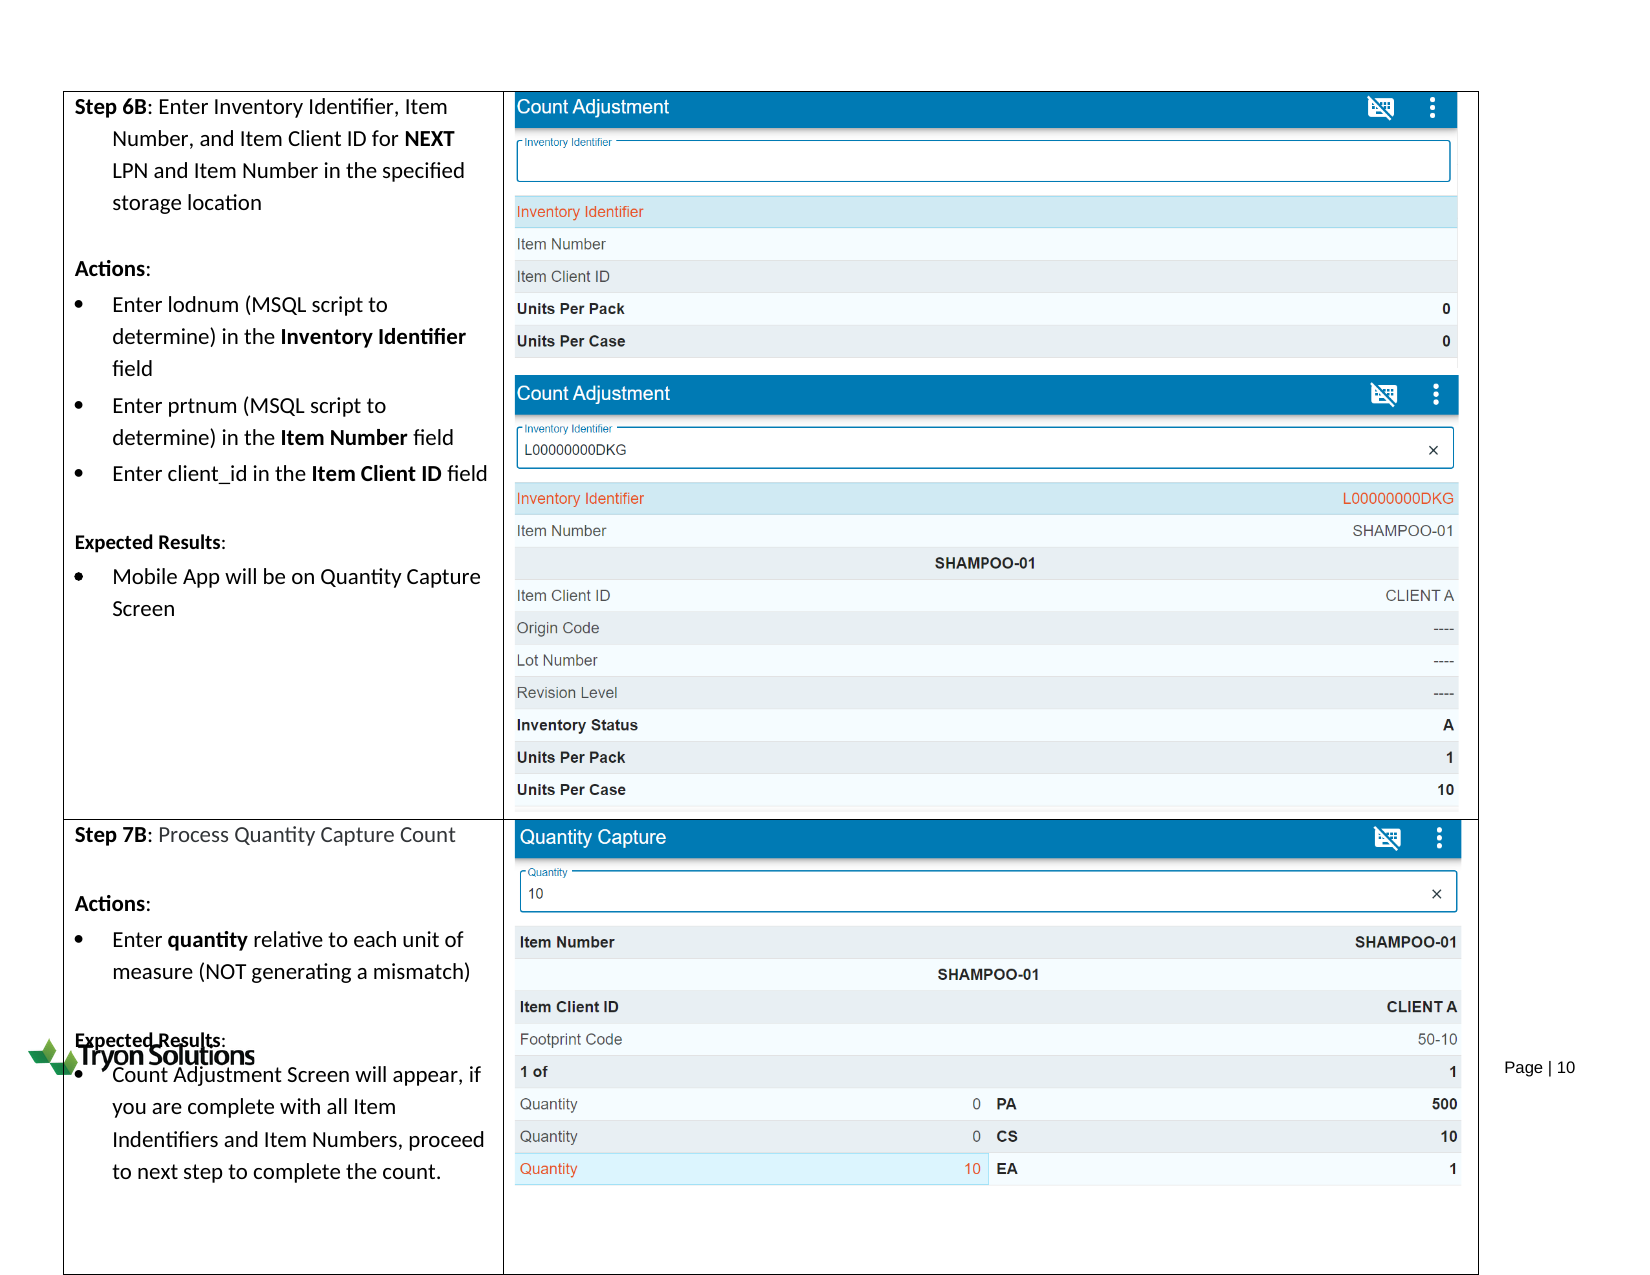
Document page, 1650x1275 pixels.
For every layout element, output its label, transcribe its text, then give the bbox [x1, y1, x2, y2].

picture [644, 391, 652, 397]
picture [28, 1038, 63, 1075]
table_cell [504, 820, 1478, 1274]
picture [622, 388, 636, 399]
picture [514, 859, 1462, 1194]
table_header Step 6B: Enter Inventory Identifier, Item Number, and Item Client ID for NEXT LPN and Item Number in the specified storage location Actions: Enter lodnum (MSQL script to determine) in the Inventory Identifier field Enter prtnum (MSQL script to determine) in the Item Number field Enter client_id in the Item Client ID field Expected Results: Mobile App will be on Quantity Capture Screen [64, 92, 503, 819]
picture [554, 390, 560, 399]
picture [1372, 384, 1393, 406]
picture [1383, 829, 1400, 845]
picture [1375, 829, 1397, 850]
picture [1381, 386, 1397, 402]
picture [623, 101, 630, 113]
picture [640, 105, 645, 113]
picture [545, 104, 556, 113]
picture [1368, 97, 1390, 119]
picture [589, 386, 595, 399]
picture [514, 415, 1459, 812]
picture [646, 834, 652, 843]
table_header [504, 92, 1478, 819]
picture [514, 129, 1458, 368]
table_cell Step 7B: Process Quantity Capture Count Actions: Enter quantity relative to each unit of measure (NOT generating a mismatch) Expected Results: Count Adjustment Screen will appear, if you are complete with all Item Indentifiers and Item Numbers, proceed to next step to complete the count. [64, 820, 503, 1274]
picture [1377, 99, 1393, 115]
